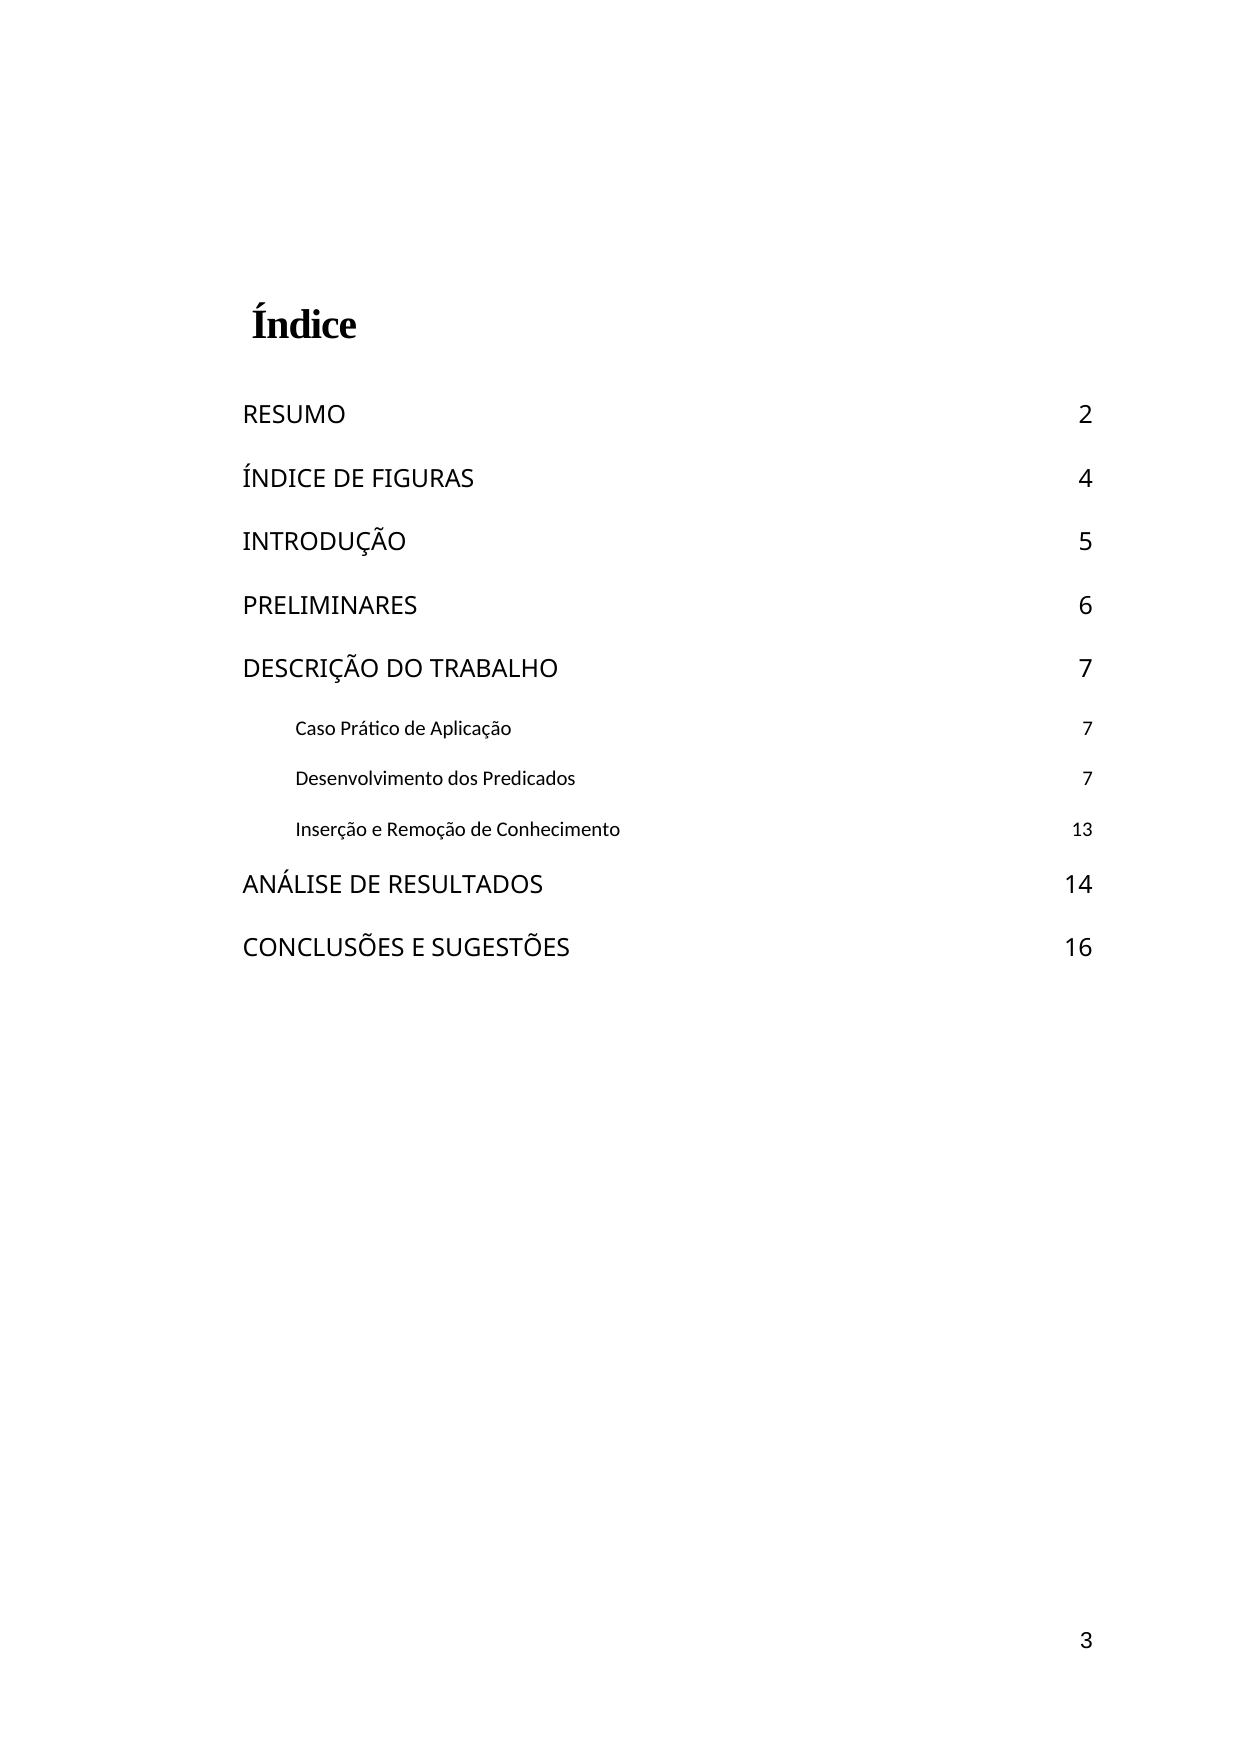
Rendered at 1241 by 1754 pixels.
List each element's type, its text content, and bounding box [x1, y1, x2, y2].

text Introdução 5 [177, 524, 1092, 558]
text Descrição do Trabalho 7 [177, 651, 1092, 685]
text Preliminares 6 [177, 588, 1092, 622]
text Caso Prático de Aplicação 7 [177, 715, 1092, 740]
text Resumo 2 [177, 397, 1092, 431]
text Inserção e Remoção de Conhecimento 13 [177, 816, 1092, 841]
text Índice de Figuras 4 [177, 461, 1092, 494]
text Desenvolvimento dos Predicados 7 [177, 765, 1092, 791]
text Análise de Resultados 14 [177, 867, 1092, 901]
title Índice [177, 299, 1092, 347]
text Conclusões e Sugestões 16 [177, 930, 1092, 964]
